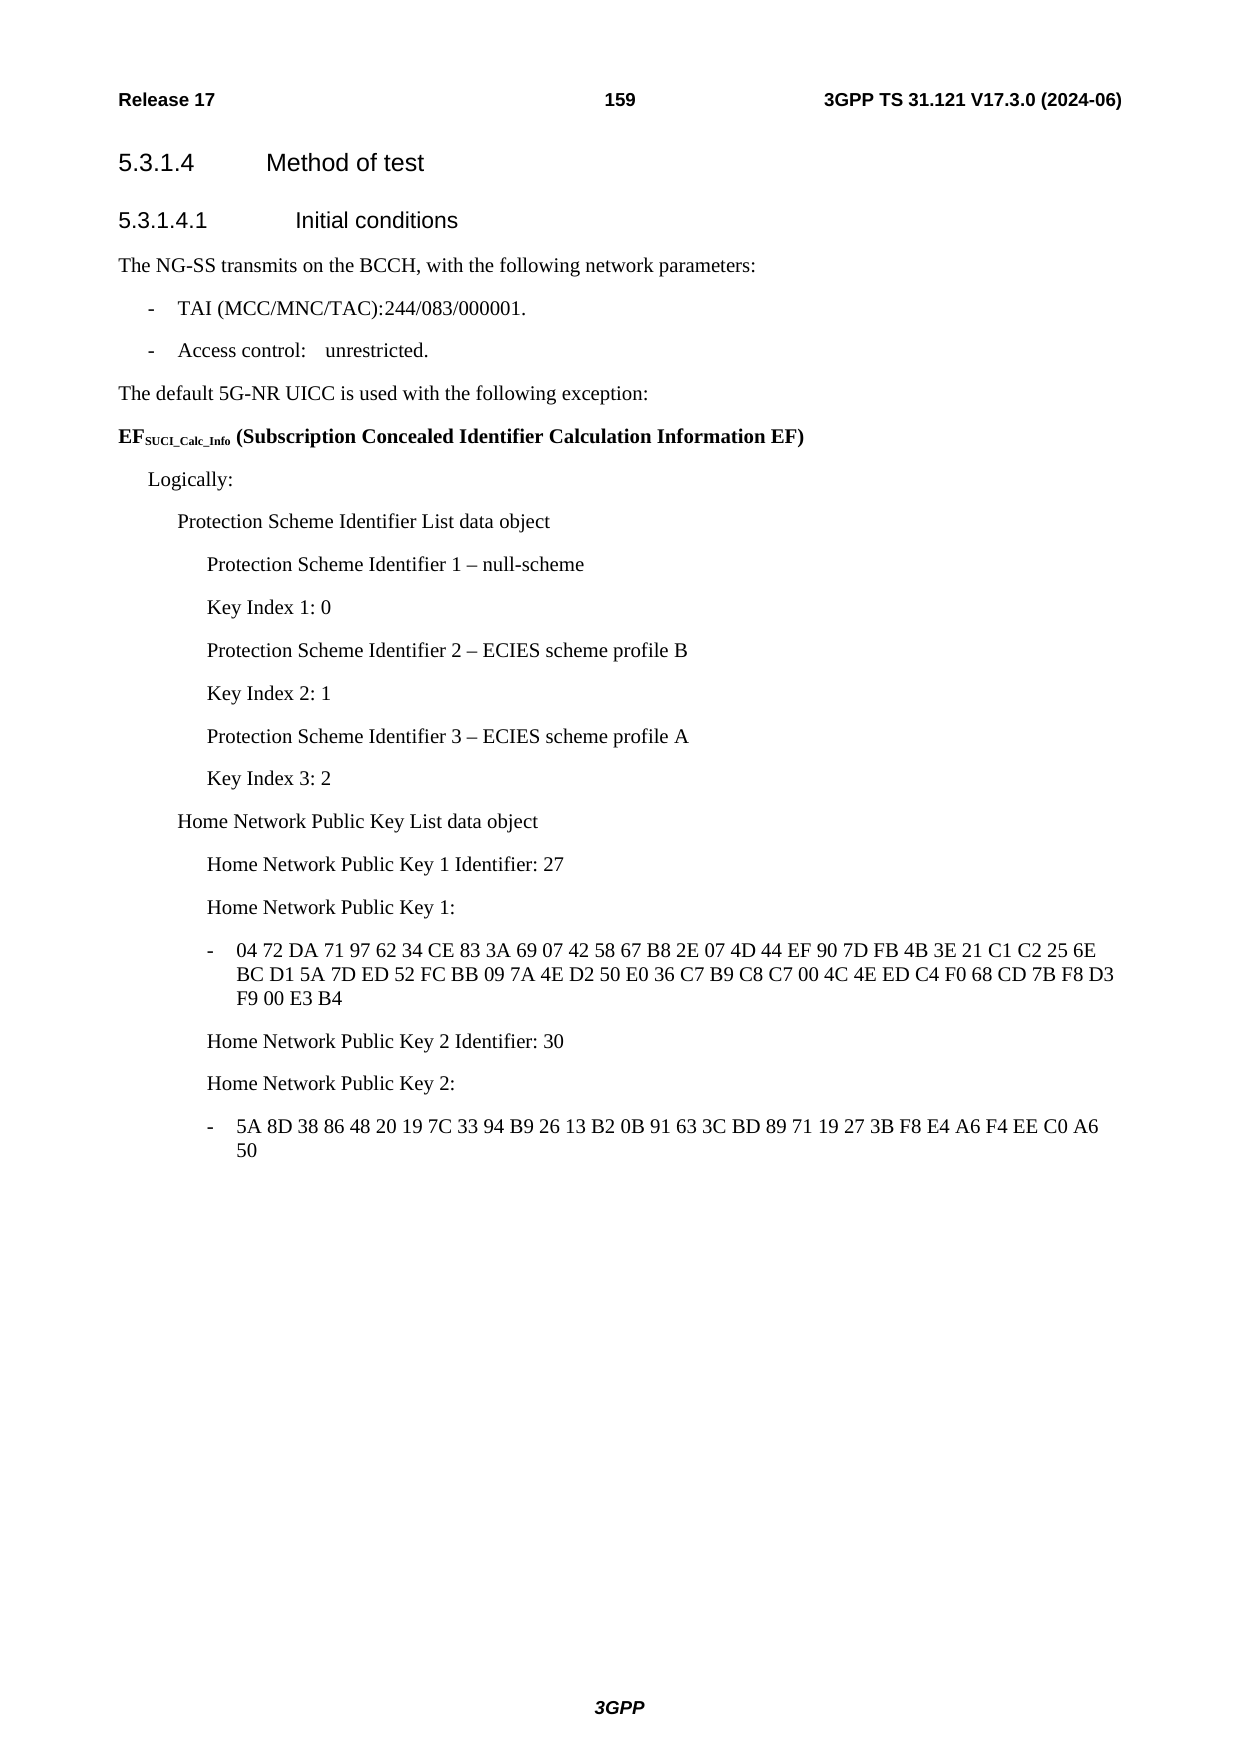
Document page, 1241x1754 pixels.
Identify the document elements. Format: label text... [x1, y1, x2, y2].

text Home Network Public Key 2: [207, 1071, 1122, 1095]
text - Access control: unrestricted. [148, 338, 1122, 362]
text - TAI (MCC/MNC/TAC): 244/083/000001. [148, 295, 1122, 319]
text Key Index 3: 2 [207, 766, 1122, 790]
text Protection Scheme Identifier List data object [177, 509, 1122, 533]
text Home Network Public Key 1 Identifier: 27 [207, 852, 1122, 876]
text Protection Scheme Identifier 1 – null-scheme [207, 552, 1122, 576]
subtitle 5.3.1.4 Method of test [118, 147, 1122, 176]
text - 04 72 DA 71 97 62 34 CE 83 3A 69 07 42 58 67 B8 2E 07 4D 44 EF 90 7D FB 4B 3E 21 C1 C2 25 6E BC D1 5A 7D ED 52 FC BB 09 7A 4E D2 50 E0 36 C7 B9 C8 C7 00 4C 4E ED C4 F0 68 CD 7B F8 D3 F9 00 E3 B4 [207, 938, 1122, 1010]
subtitle 5.3.1.4.1 Initial conditions [118, 207, 1122, 234]
text - 5A 8D 38 86 48 20 19 7C 33 94 B9 26 13 B2 0B 91 63 3C BD 89 71 19 27 3B F8 E4 A6 F4 EE C0 A6 50 [207, 1114, 1122, 1162]
text Logically: [148, 467, 1122, 491]
text The NG-SS transmits on the BCCH, with the following network parameters: [118, 253, 1122, 277]
text EFSUCI_Calc_Info (Subscription Concealed Identifier Calculation Information EF) [118, 424, 1122, 448]
text Home Network Public Key 1: [207, 895, 1122, 919]
text The default 5G-NR UICC is used with the following exception: [118, 381, 1122, 405]
text Protection Scheme Identifier 2 – ECIES scheme profile B [207, 638, 1122, 662]
text Key Index 2: 1 [207, 681, 1122, 705]
text Home Network Public Key 2 Identifier: 30 [207, 1028, 1122, 1053]
text Key Index 1: 0 [207, 595, 1122, 619]
text Protection Scheme Identifier 3 – ECIES scheme profile A [207, 723, 1122, 748]
text Home Network Public Key List data object [177, 809, 1122, 833]
